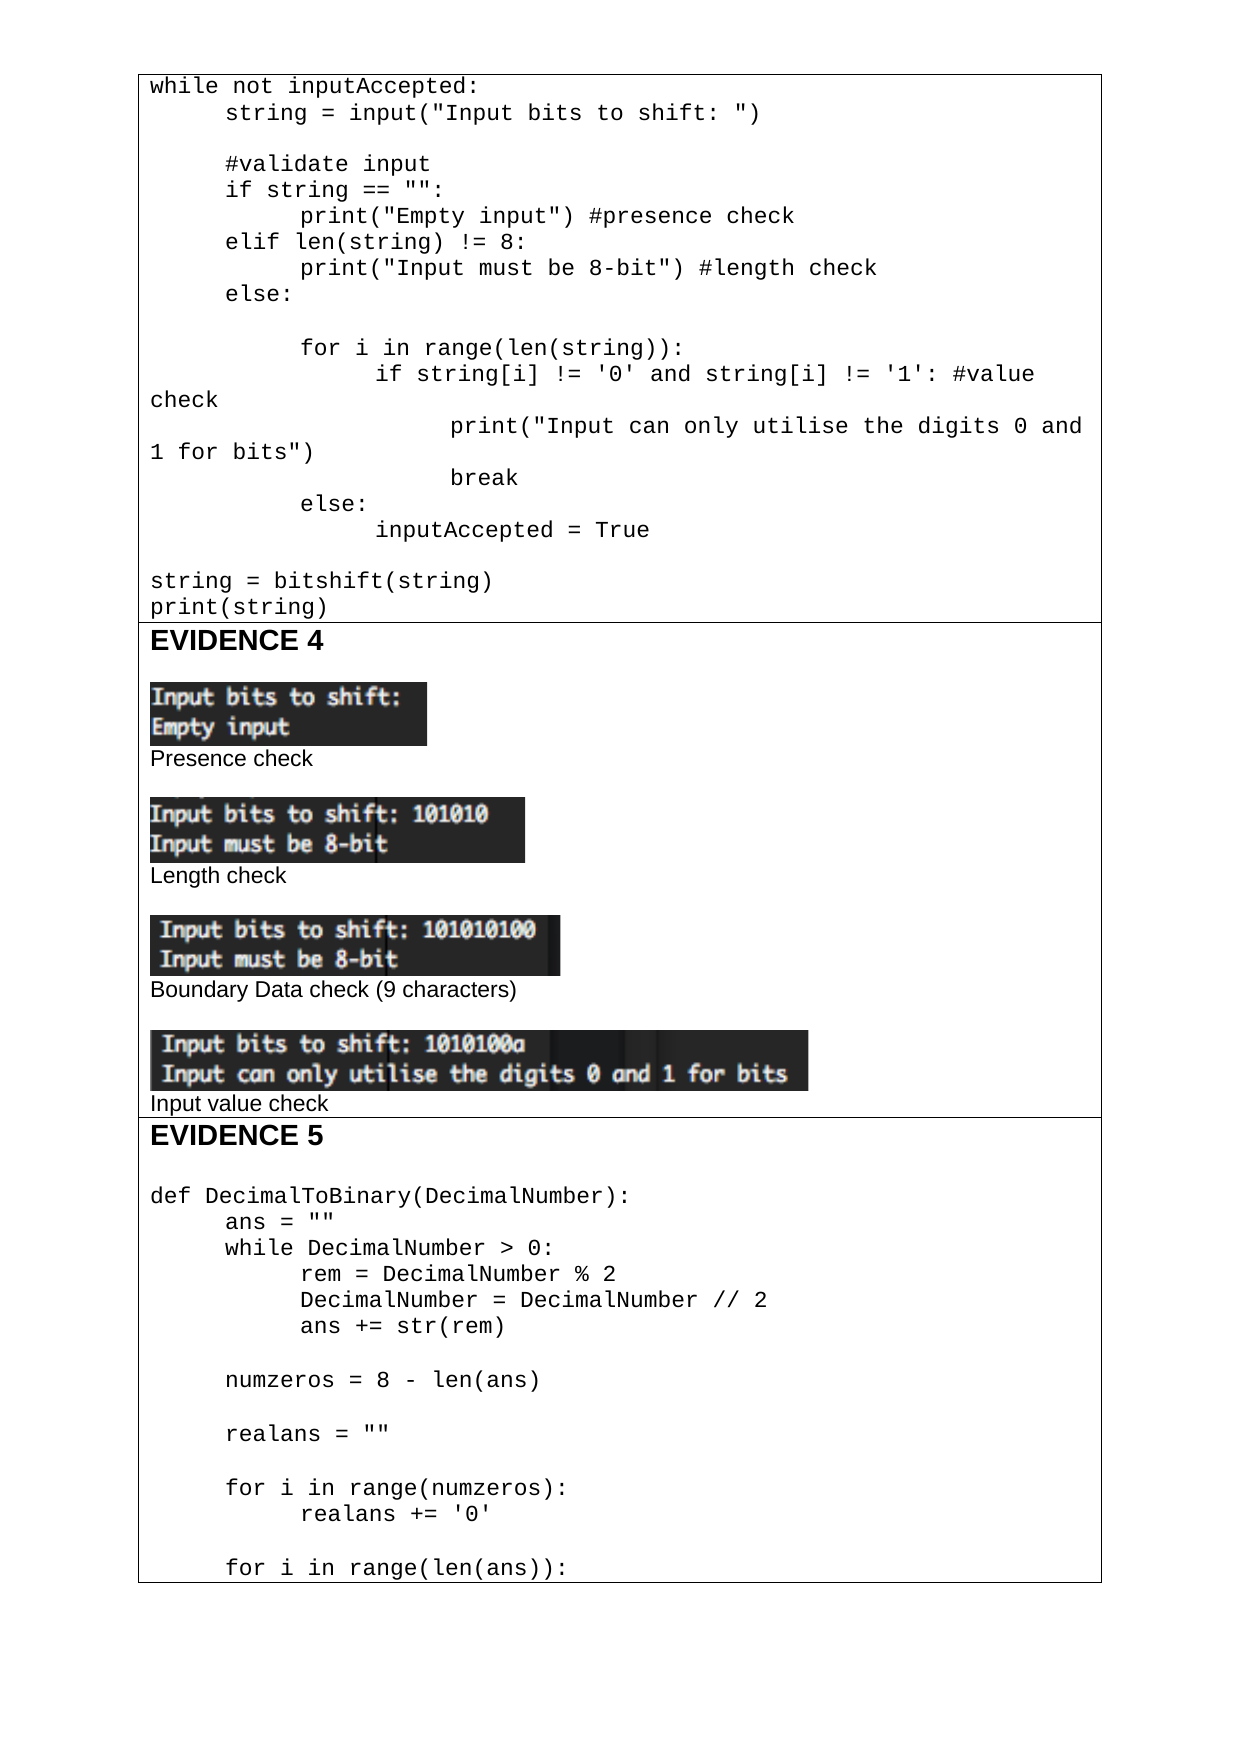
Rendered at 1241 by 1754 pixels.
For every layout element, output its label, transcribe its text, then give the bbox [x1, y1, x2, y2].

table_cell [139, 1118, 1101, 1582]
picture [150, 682, 428, 746]
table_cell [139, 75, 1101, 622]
picture [150, 797, 525, 863]
picture [150, 1030, 809, 1091]
picture [150, 915, 561, 976]
table_cell EVIDENCE 4 Presence check Length check Boundary Data check (9 characters) Input value check [139, 623, 1101, 1117]
